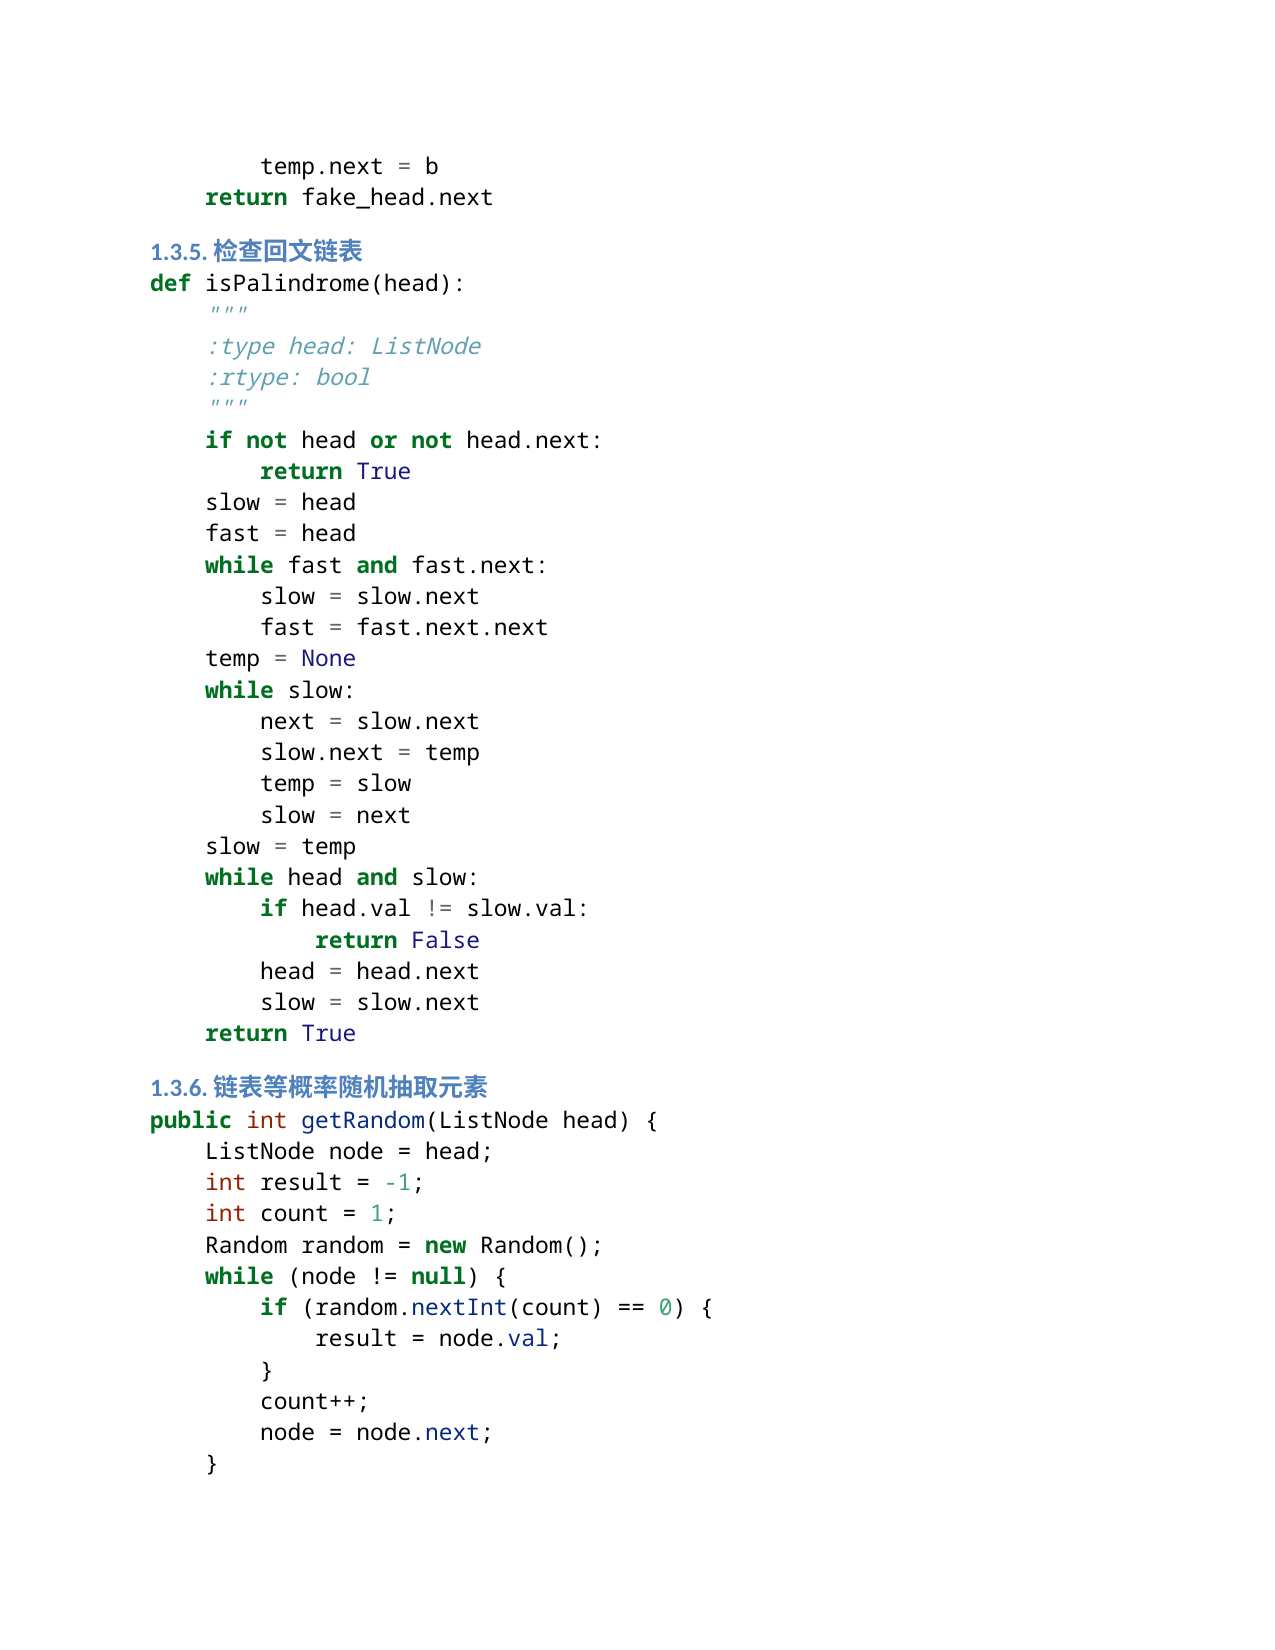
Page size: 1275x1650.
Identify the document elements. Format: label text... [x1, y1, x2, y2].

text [150, 150, 1125, 212]
text def isPalindrome(head): """ :type head: ListNode :rtype: bool """ if not head or not head.next: return True slow = head fast = head while fast and fast.next: slow = slow.next fast = fast.next.next temp = None while slow: next = slow.next slow.next = temp temp = slow slow = next slow = temp while head and slow: if head.val != slow.val: return False head = head.next slow = slow.next return True [150, 267, 1125, 1049]
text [150, 1103, 1125, 1478]
subtitle 1.3.6. 链表等概率随机抽取元素 [150, 1069, 1125, 1103]
subtitle 1.3.5. 检查回文链表 [150, 233, 1125, 267]
